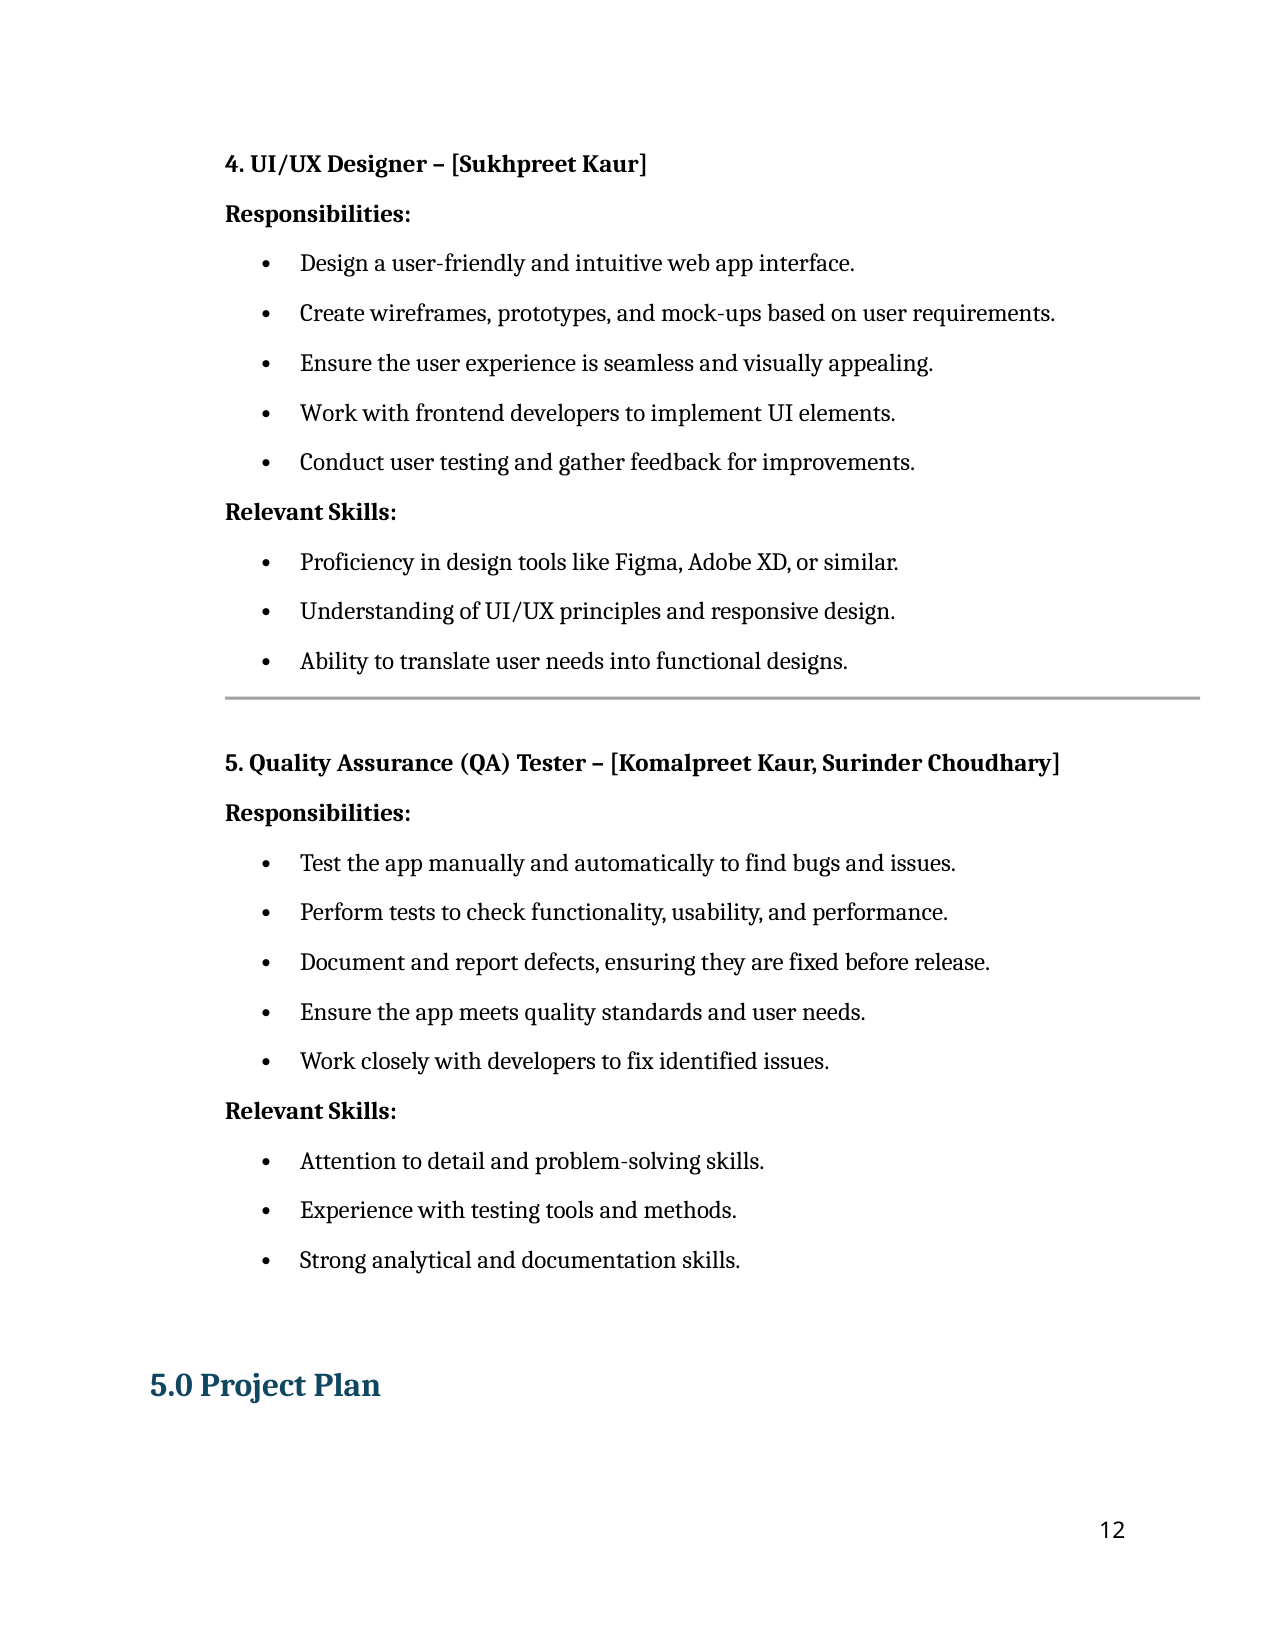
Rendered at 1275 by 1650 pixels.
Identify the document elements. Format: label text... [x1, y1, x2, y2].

list Perform tests to check functionality, usability, and performance. [262, 898, 1125, 927]
list Attention to detail and problem-solving skills. [262, 1147, 1125, 1175]
list Understanding of UI/UX principles and responsive design. [262, 597, 1125, 626]
list Work closely with developers to fix identified issues. [262, 1047, 1125, 1076]
list Strong analytical and documentation skills. [262, 1246, 1125, 1275]
list Ability to translate user needs into functional designs. [262, 647, 1125, 676]
list Create wireframes, prototypes, and mock-ups based on user requirements. [262, 299, 1125, 328]
list Ensure the app meets quality standards and user needs. [262, 998, 1125, 1026]
subtitle 5.0 Project Plan [150, 1366, 1125, 1404]
text Responsibilities: [225, 200, 1125, 228]
text 4. UI/UX Designer – [Sukhpreet Kaur] [225, 150, 1125, 179]
list Proficiency in design tools like Figma, Adobe XD, or similar. [262, 547, 1125, 576]
list Work with frontend developers to implement UI elements. [262, 398, 1125, 427]
list Document and report defects, ensuring they are fixed before release. [262, 948, 1125, 977]
list Design a user-friendly and intuitive web app interface. [262, 249, 1125, 278]
text Relevant Skills: [225, 498, 1125, 527]
list Test the app manually and automatically to find bugs and issues. [262, 848, 1125, 877]
text Relevant Skills: [225, 1097, 1125, 1126]
list Conduct user testing and gather feedback for improvements. [262, 448, 1125, 477]
list Ensure the user experience is seamless and visually appealing. [262, 349, 1125, 377]
list Experience with testing tools and methods. [262, 1196, 1125, 1225]
text 5. Quality Assurance (QA) Tester – [Komalpreet Kaur, Surinder Choudhary] [225, 749, 1125, 778]
text Responsibilities: [225, 799, 1125, 828]
